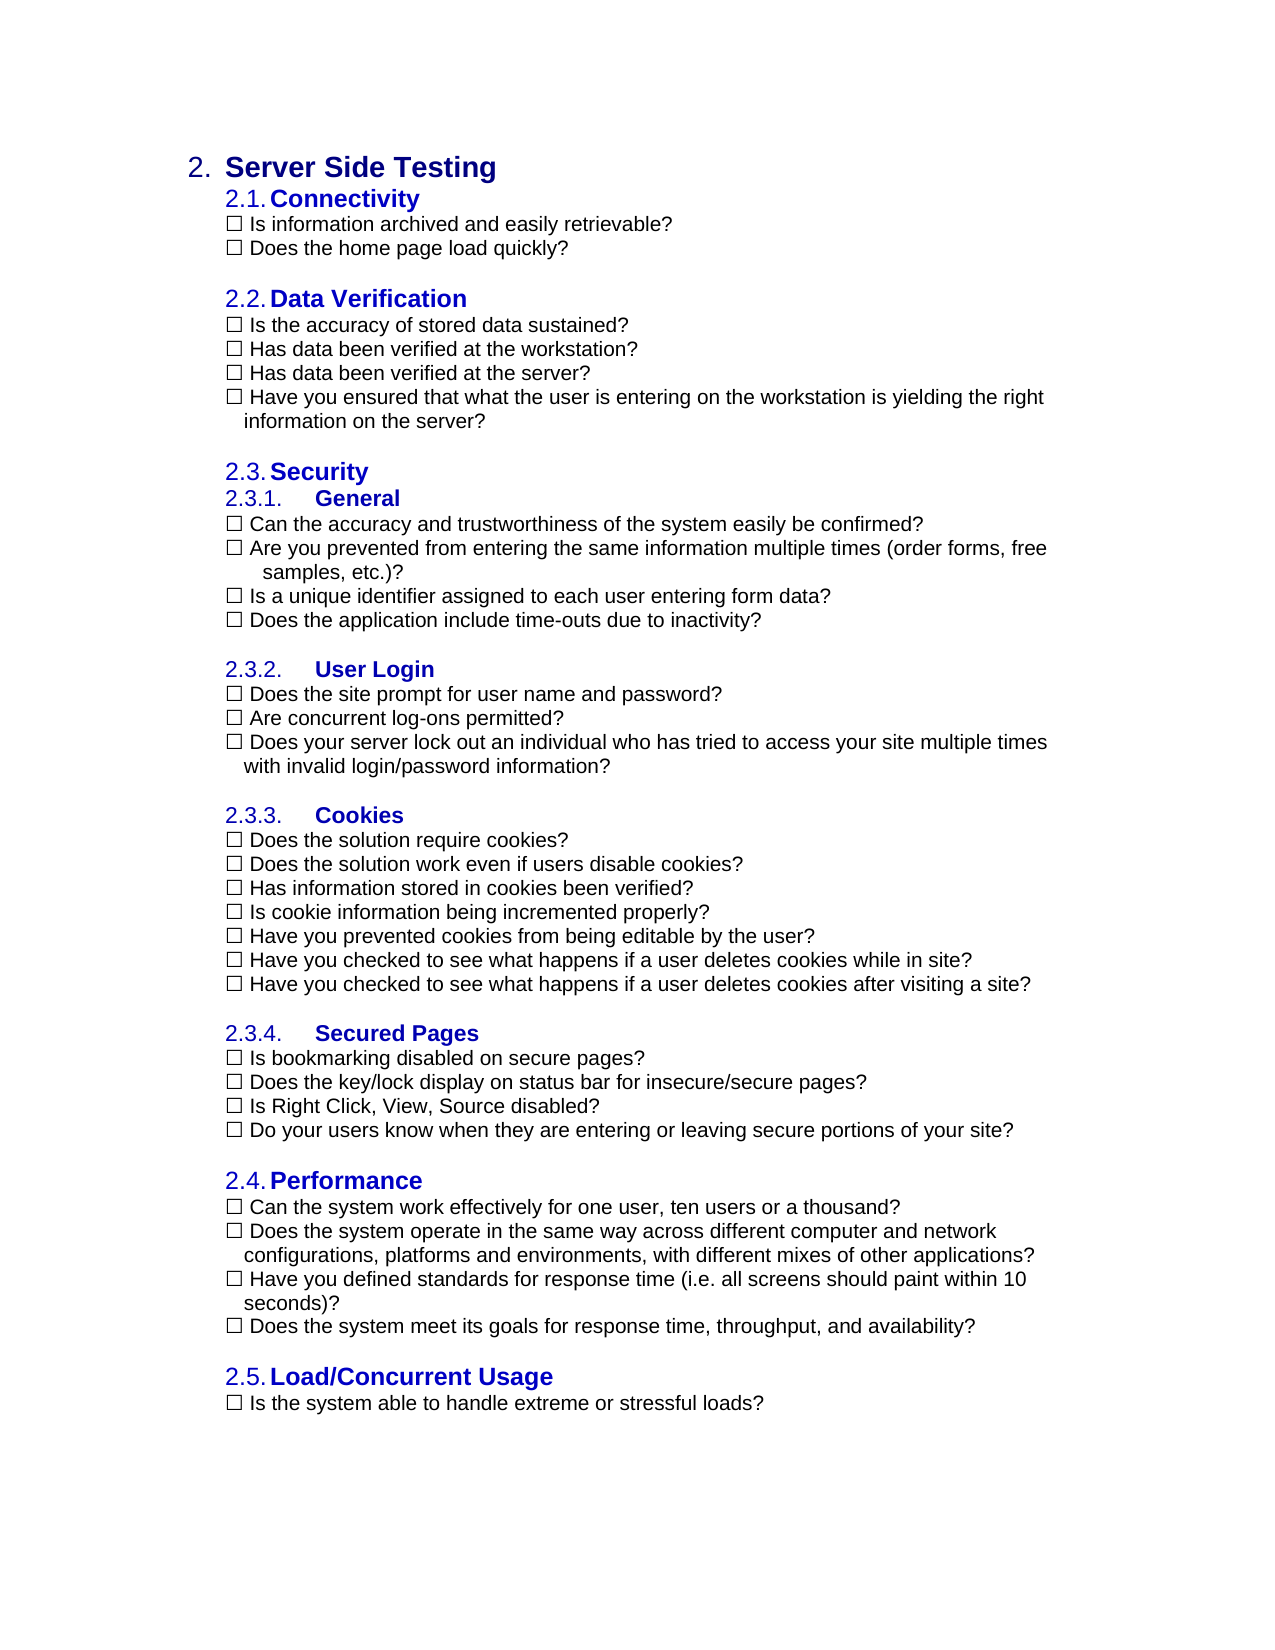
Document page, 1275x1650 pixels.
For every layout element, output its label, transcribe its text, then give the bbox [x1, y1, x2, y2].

text ☐ Is the system able to handle extreme or stressful loads? [225, 1391, 1087, 1415]
text ☐ Does the system meet its goals for response time, throughput, and availability? [225, 1314, 1087, 1338]
text ☐ Have you checked to see what happens if a user deletes cookies while in site? [225, 948, 1087, 972]
text ☐ Are concurrent log-ons permitted? [225, 706, 1087, 730]
text ☐ Has data been verified at the workstation? [225, 337, 1087, 361]
text ☐ Do your users know when they are entering or leaving secure portions of your site? [225, 1118, 1087, 1142]
text ☐ Is Right Click, View, Source disabled? [225, 1094, 1087, 1118]
text ☐ Has data been verified at the server? [225, 361, 1087, 385]
text ☐ Is bookmarking disabled on secure pages? [225, 1046, 1087, 1070]
list Data Verification [225, 284, 1087, 313]
text ☐ Does the solution work even if users disable cookies? [225, 852, 1087, 876]
text ☐ Does your server lock out an individual who has tried to access your site multiple times with invalid login/password information? [225, 730, 1087, 778]
list Load/Concurrent Usage [225, 1362, 1087, 1391]
list Connectivity [225, 183, 1087, 212]
text ☐ Has information stored in cookies been verified? [225, 876, 1087, 900]
list Secured Pages [225, 1020, 1087, 1046]
text ☐ Does the home page load quickly? [225, 236, 1087, 260]
text ☐ Have you defined standards for response time (i.e. all screens should paint within 10 seconds)? [225, 1266, 1087, 1314]
text ☐ Is information archived and easily retrievable? [225, 212, 1087, 236]
text ☐ Is the accuracy of stored data sustained? [225, 313, 1087, 337]
text ☐ Does the site prompt for user name and password? [225, 682, 1087, 706]
list User Login [225, 656, 1087, 682]
text ☐ Does the solution require cookies? [225, 828, 1087, 852]
list Security [225, 457, 1087, 485]
text ☐ Does the system operate in the same way across different computer and network configurations, platforms and environments, with different mixes of other applications? [225, 1218, 1087, 1266]
text ☐ Is a unique identifier assigned to each user entering form data? [225, 584, 1087, 608]
list Server Side Testing [187, 150, 1087, 183]
text ☐ Can the system work effectively for one user, ten users or a thousand? [225, 1194, 1087, 1218]
text ☐ Have you checked to see what happens if a user deletes cookies after visiting a site? [225, 972, 1087, 996]
text ☐ Does the key/lock display on status bar for insecure/secure pages? [225, 1070, 1087, 1094]
list Performance [225, 1166, 1087, 1194]
list Cookies [225, 802, 1087, 828]
list General [225, 485, 1087, 512]
text ☐ Is cookie information being incremented properly? [225, 900, 1087, 924]
text ☐ Does the application include time-outs due to inactivity? [225, 608, 1087, 632]
text ☐ Can the accuracy and trustworthiness of the system easily be confirmed? [225, 512, 1087, 536]
text ☐ Have you prevented cookies from being editable by the user? [225, 924, 1087, 948]
text ☐ Have you ensured that what the user is entering on the workstation is yielding the right information on the server? [225, 385, 1087, 433]
text ☐ Are you prevented from entering the same information multiple times (order forms, free samples, etc.)? [225, 536, 1087, 584]
